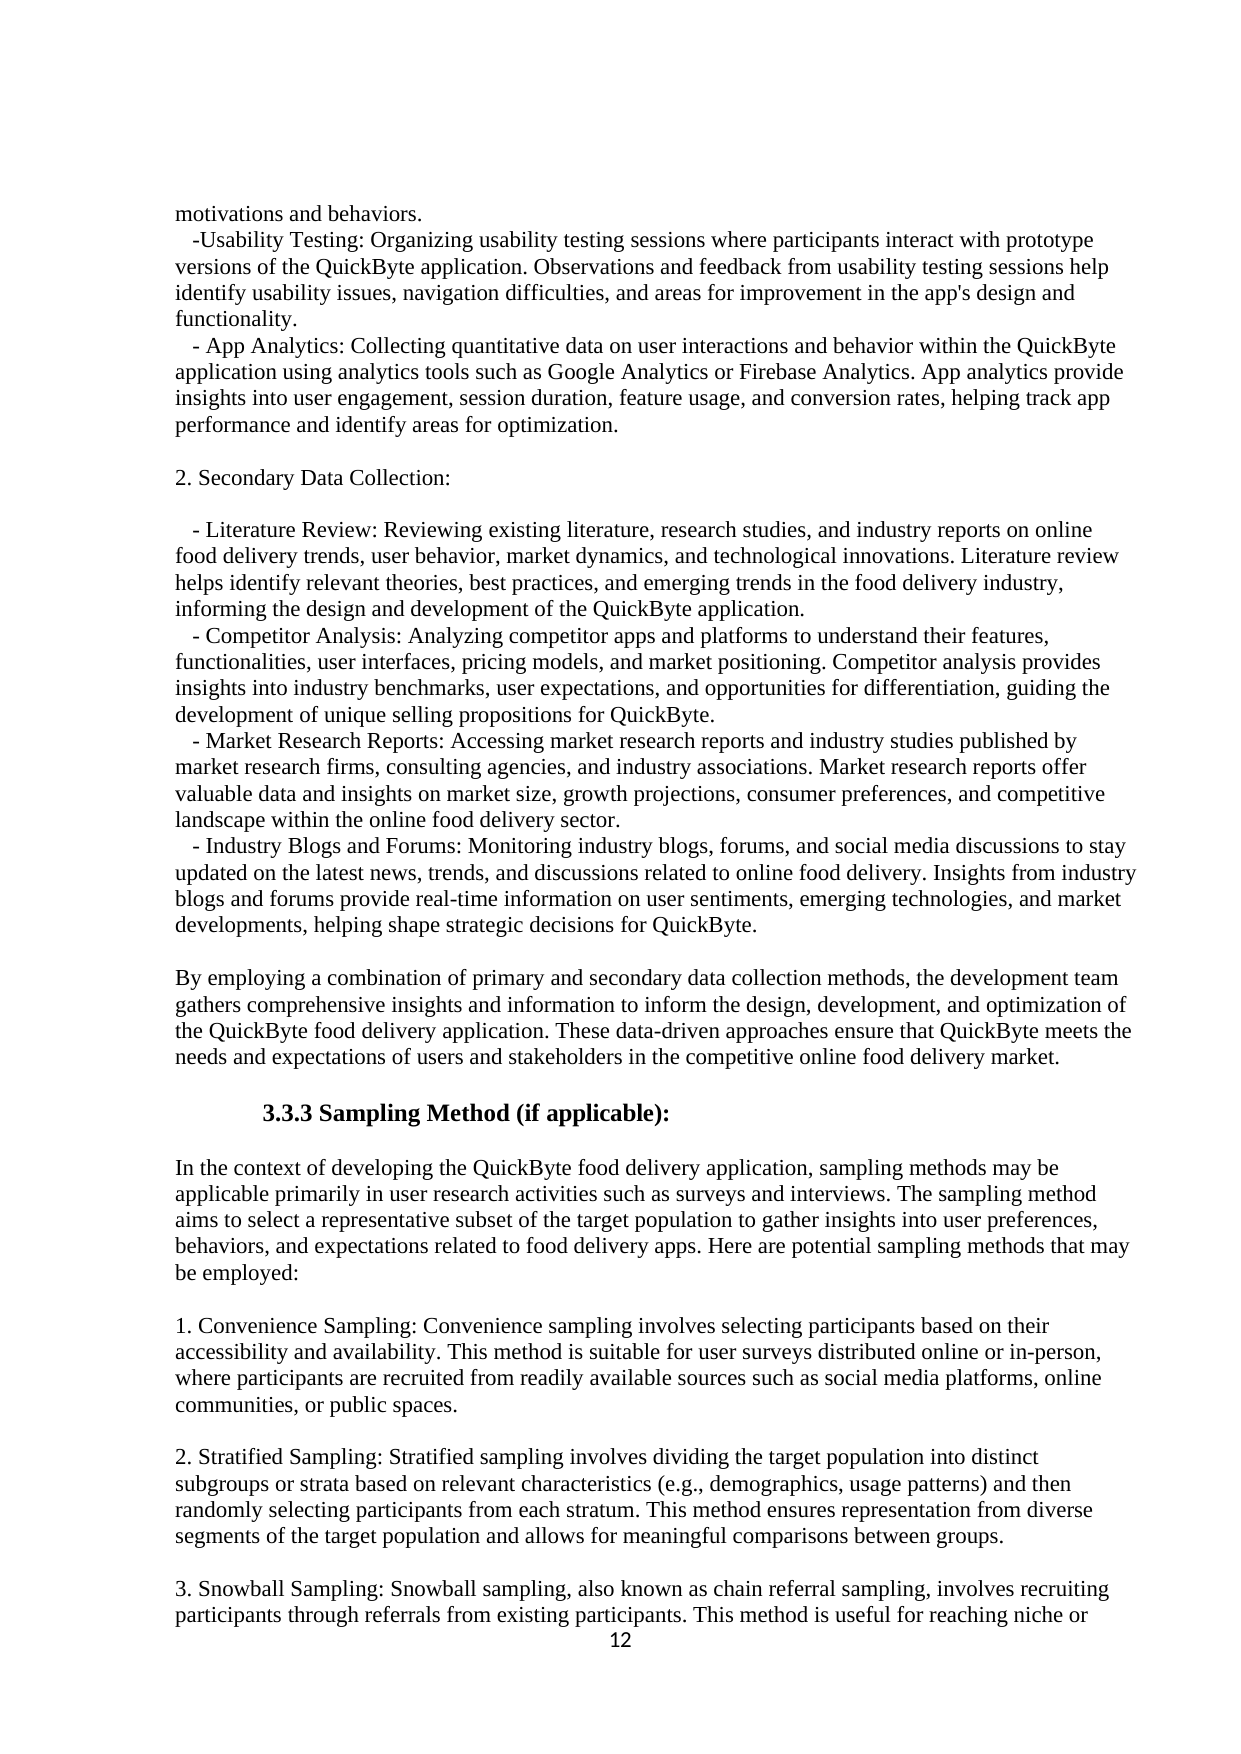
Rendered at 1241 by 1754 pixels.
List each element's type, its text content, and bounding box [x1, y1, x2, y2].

text - Competitor Analysis: Analyzing competitor apps and platforms to understand their features, functionalities, user interfaces, pricing models, and market positioning. Competitor analysis provides insights into industry benchmarks, user expectations, and opportunities for differentiation, guiding the development of unique selling propositions for QuickByte. [175, 622, 1138, 727]
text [175, 200, 1138, 226]
text - App Analytics: Collecting quantitative data on user interactions and behavior within the QuickByte application using analytics tools such as Google Analytics or Firebase Analytics. App analytics provide insights into user engagement, session duration, feature usage, and conversion rates, helping track app performance and identify areas for optimization. [175, 332, 1138, 437]
list Sampling Method (if applicable): [262, 1098, 1138, 1127]
text By employing a combination of primary and secondary data collection methods, the development team gathers comprehensive insights and information to inform the design, development, and optimization of the QuickByte food delivery application. These data-driven approaches ensure that QuickByte meets the needs and expectations of users and stakeholders in the competitive online food delivery market. [175, 964, 1138, 1070]
text In the context of developing the QuickByte food delivery application, sampling methods may be applicable primarily in user research activities such as surveys and interviews. The sampling method aims to select a representative subset of the target population to gather insights into user preferences, behaviors, and expectations related to food delivery apps. Here are potential sampling methods that may be employed: [175, 1127, 1138, 1285]
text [175, 1575, 1138, 1628]
text - Literature Review: Reviewing existing literature, research studies, and industry reports on online food delivery trends, user behavior, market dynamics, and technological innovations. Literature review helps identify relevant theories, best practices, and emerging trends in the food delivery industry, informing the design and development of the QuickByte application. [175, 516, 1138, 622]
text 1. Convenience Sampling: Convenience sampling involves selecting participants based on their accessibility and availability. This method is suitable for user surveys distributed online or in-person, where participants are recruited from readily available sources such as social media platforms, online communities, or public spaces. [175, 1312, 1138, 1417]
text - Market Research Reports: Accessing market research reports and industry studies published by market research firms, consulting agencies, and industry associations. Market research reports offer valuable data and insights on market size, growth projections, consumer preferences, and competitive landscape within the online food delivery sector. [175, 727, 1138, 832]
text 2. Secondary Data Collection: [175, 463, 1138, 516]
text -Usability Testing: Organizing usability testing sessions where participants interact with prototype versions of the QuickByte application. Observations and feedback from usability testing sessions help identify usability issues, navigation difficulties, and areas for improvement in the app's design and functionality. [175, 226, 1138, 332]
text 2. Stratified Sampling: Stratified sampling involves dividing the target population into distinct subgroups or strata based on relevant characteristics (e.g., demographics, usage patterns) and then randomly selecting participants from each stratum. This method ensures representation from diverse segments of the target population and allows for meaningful comparisons between groups. [175, 1443, 1138, 1549]
text - Industry Blogs and Forums: Monitoring industry blogs, forums, and social media discussions to stay updated on the latest news, trends, and discussions related to online food delivery. Insights from industry blogs and forums provide real-time information on user sentiments, emerging technologies, and market developments, helping shape strategic decisions for QuickByte. [175, 832, 1138, 938]
